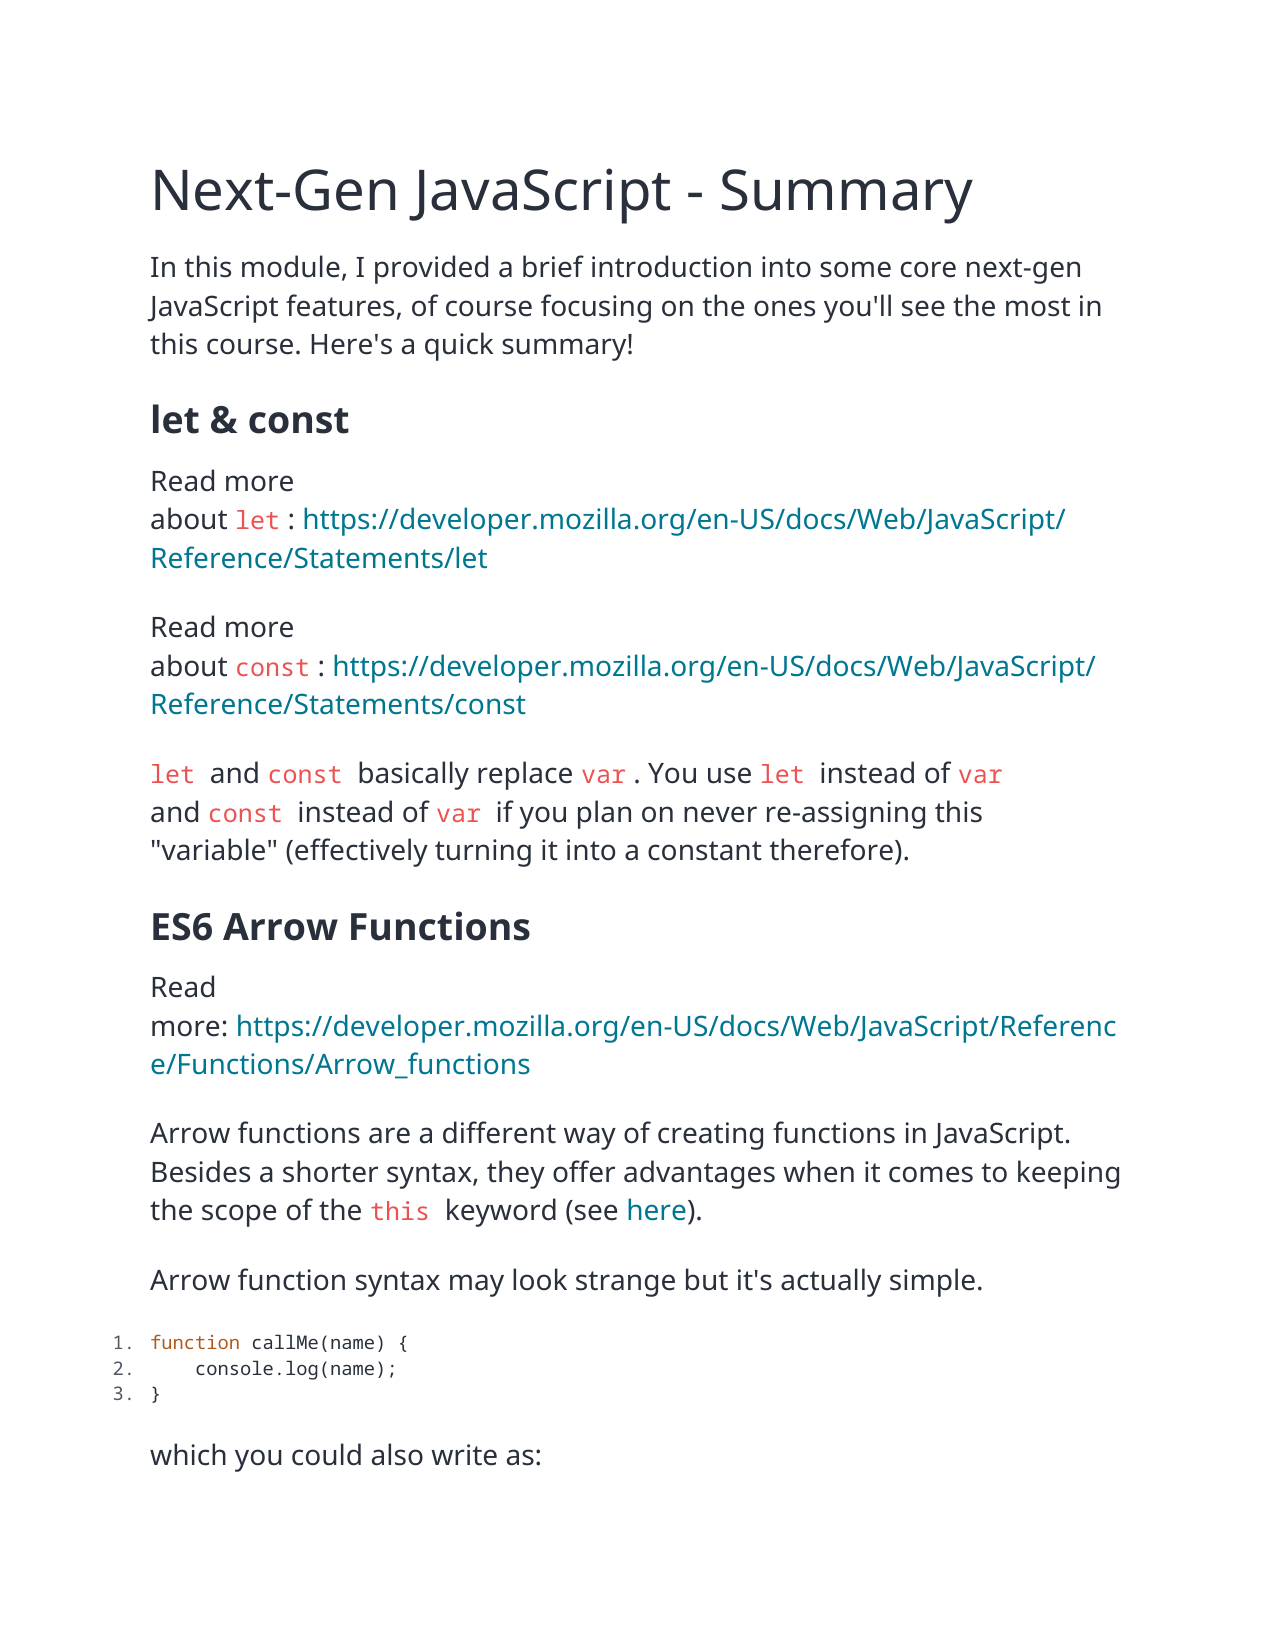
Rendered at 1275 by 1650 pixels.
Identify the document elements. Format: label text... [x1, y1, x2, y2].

text let & const [150, 394, 1125, 445]
text Read more about const : https://developer.mozilla.org/en-US/docs/Web/JavaScript/Reference/Statements/const [150, 607, 1125, 722]
text Next-Gen JavaScript - Summary [150, 150, 1125, 227]
text ES6 Arrow Functions [150, 900, 1125, 951]
text let and const basically replace var . You use let instead of var and const instead of var if you plan on never re-assigning this "variable" (effectively turning it into a constant therefore). [150, 754, 1125, 869]
text Arrow function syntax may look strange but it's actually simple. [150, 1260, 1125, 1298]
list console.log(name); [112, 1355, 1125, 1381]
list function callMe(name) { [112, 1329, 1125, 1355]
text Arrow functions are a different way of creating functions in JavaScript. Besides a shorter syntax, they offer advantages when it comes to keeping the scope of the this keyword (see here). [150, 1114, 1125, 1229]
list } [112, 1381, 1125, 1406]
text which you could also write as: [150, 1435, 1125, 1474]
text Read more: https://developer.mozilla.org/en-US/docs/Web/JavaScript/Reference/Functions/Arrow_functions [150, 967, 1125, 1082]
text In this module, I provided a brief introduction into some core next-gen JavaScript features, of course focusing on the ones you'll see the most in this course. Here's a quick summary! [150, 247, 1125, 362]
text Read more about let : https://developer.mozilla.org/en-US/docs/Web/JavaScript/Reference/Statements/let [150, 461, 1125, 576]
